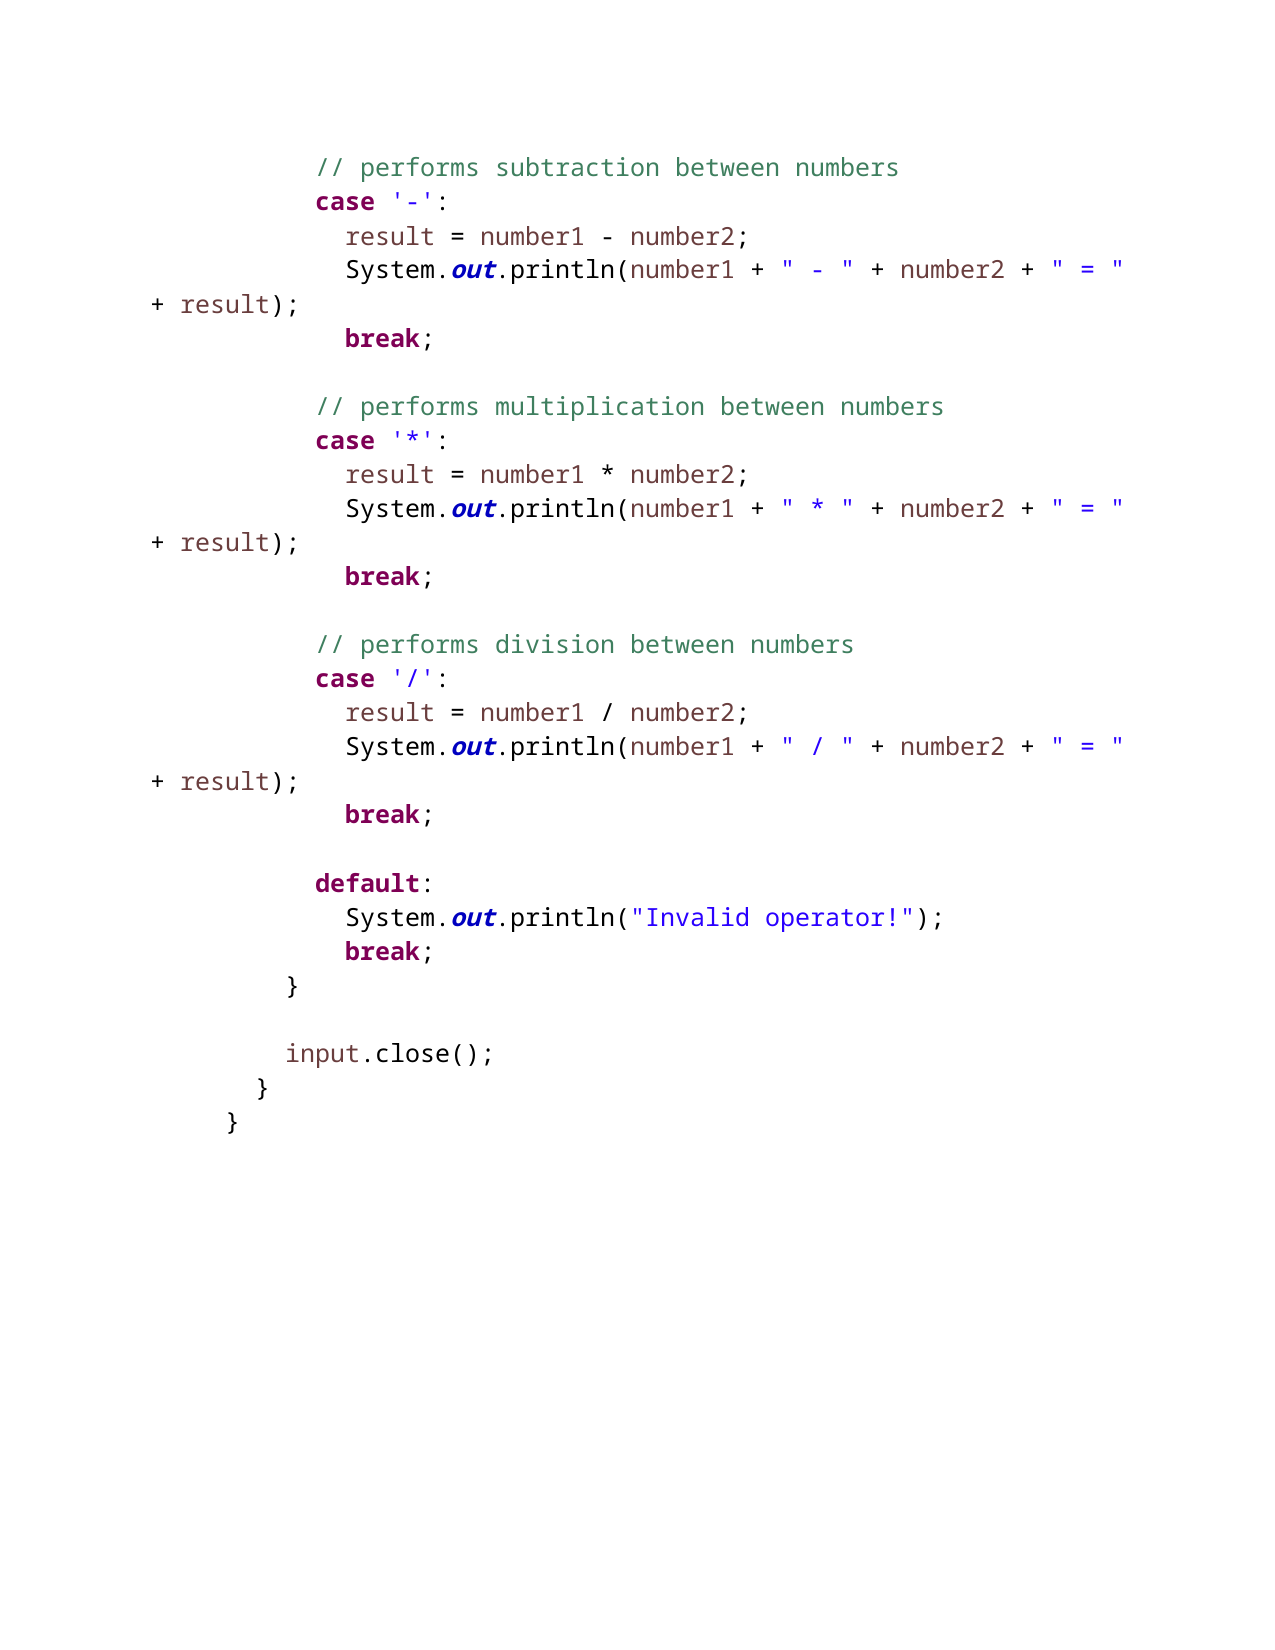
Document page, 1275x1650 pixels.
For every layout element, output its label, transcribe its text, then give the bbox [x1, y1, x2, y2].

text System.out.println(number1 + " * " + number2 + " = " + result); [150, 491, 1125, 559]
text break; [150, 559, 1125, 593]
text break; [150, 320, 1125, 354]
text } [150, 967, 1125, 1002]
text break; [150, 797, 1125, 831]
text // performs division between numbers [150, 627, 1125, 661]
text } [150, 1070, 1125, 1104]
text System.out.println(number1 + " / " + number2 + " = " + result); [150, 729, 1125, 797]
text default: [150, 865, 1125, 899]
text result = number1 / number2; [150, 695, 1125, 729]
text case '-': [150, 184, 1125, 218]
text } [150, 1104, 1125, 1138]
text result = number1 - number2; [150, 218, 1125, 252]
text case '*': [150, 422, 1125, 457]
text System.out.println("Invalid operator!"); [150, 899, 1125, 933]
text // performs subtraction between numbers [150, 150, 1125, 184]
text System.out.println(number1 + " - " + number2 + " = " + result); [150, 252, 1125, 320]
text result = number1 * number2; [150, 457, 1125, 491]
text break; [150, 933, 1125, 967]
text input.close(); [150, 1036, 1125, 1070]
text // performs multiplication between numbers [150, 388, 1125, 422]
text case '/': [150, 661, 1125, 695]
